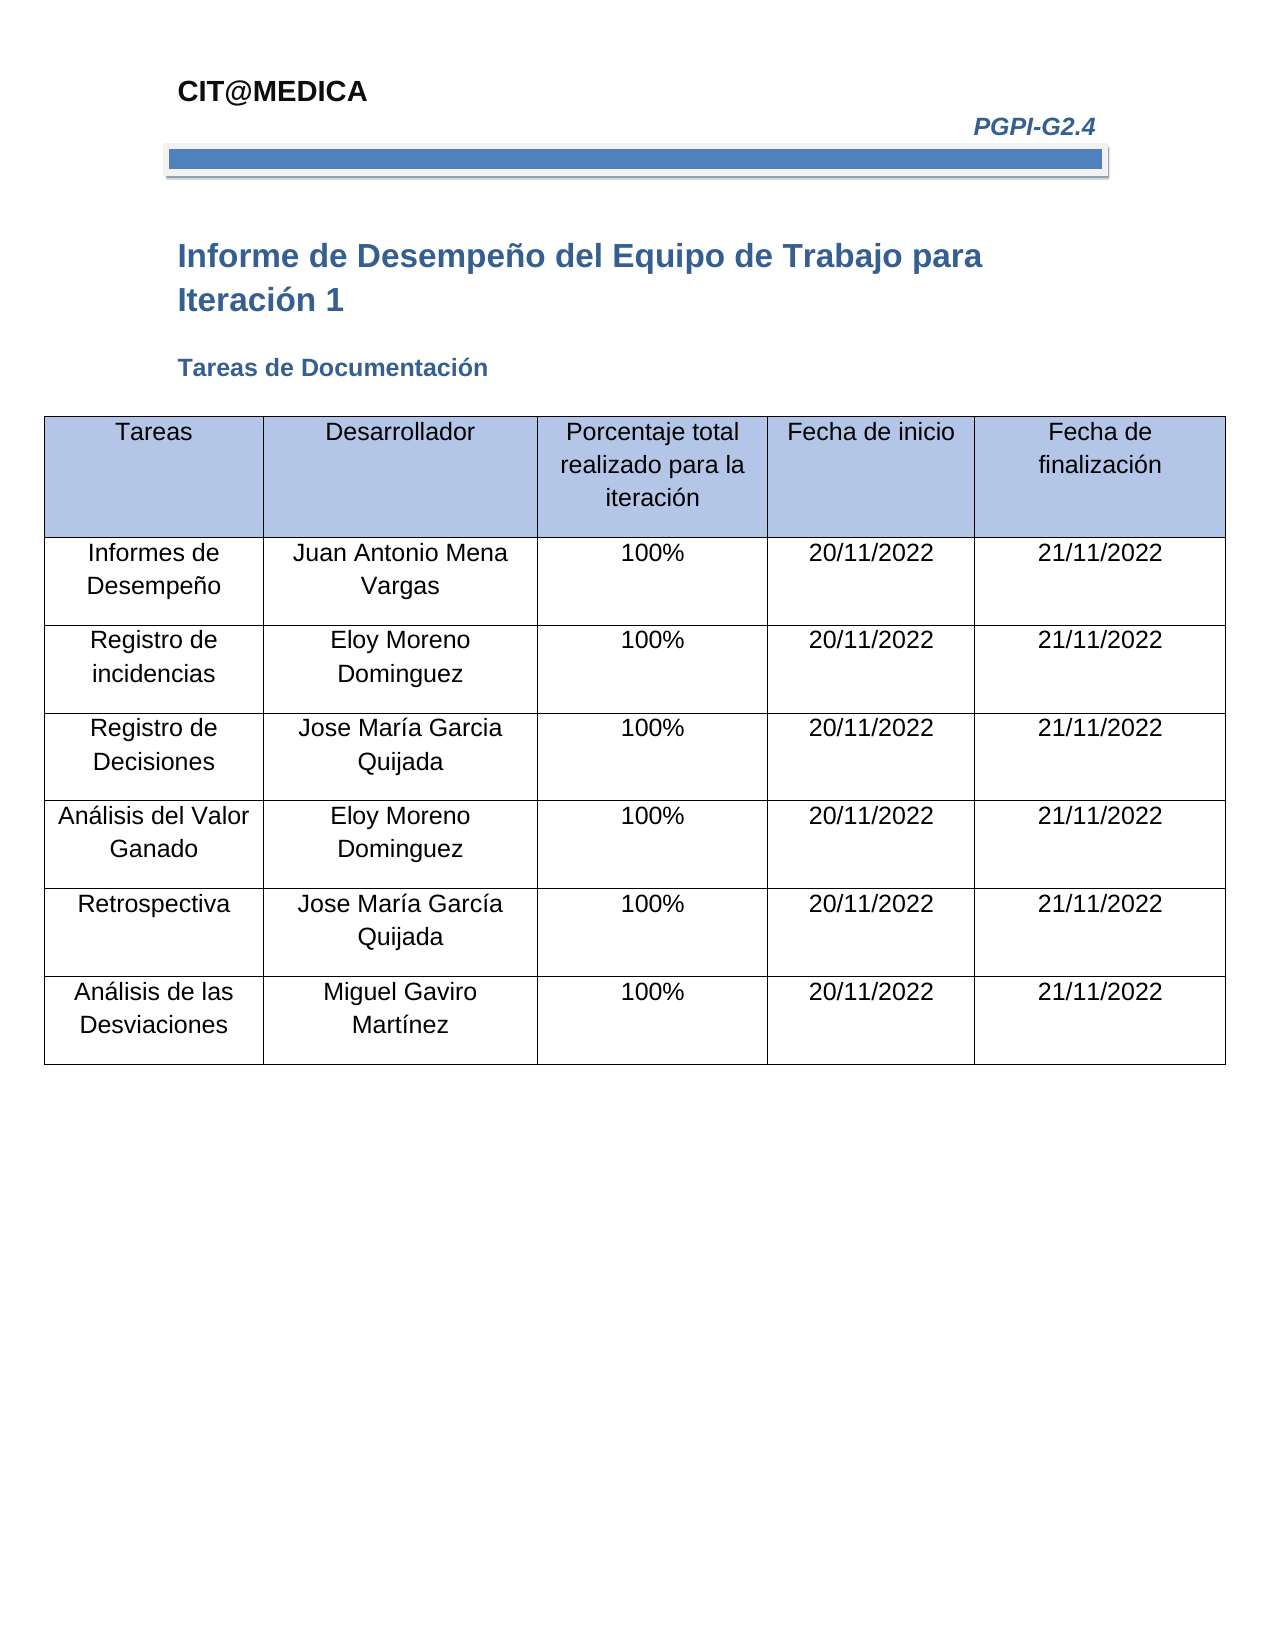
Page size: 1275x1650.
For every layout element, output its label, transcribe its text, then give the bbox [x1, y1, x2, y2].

table_header Tareas [45, 417, 263, 537]
table_cell Informes de Desempeño [45, 538, 263, 624]
table_cell Eloy Moreno Dominguez [264, 801, 537, 888]
table_cell 21/11/2022 [975, 538, 1225, 624]
table_cell 21/11/2022 [975, 714, 1225, 800]
subtitle Informe de Desempeño del Equipo de Trabajo para Iteración 1 [177, 236, 1098, 318]
table_cell 100% [538, 801, 767, 888]
table_cell 100% [538, 538, 767, 624]
table_cell Juan Antonio Mena Vargas [264, 538, 537, 624]
table_cell 21/11/2022 [975, 626, 1225, 712]
table_cell Jose María García Quijada [264, 889, 537, 976]
table_cell 20/11/2022 [768, 626, 974, 712]
table_cell Retrospectiva [45, 889, 263, 976]
table_cell 21/11/2022 [975, 889, 1225, 976]
table_header Fecha de finalización [975, 417, 1225, 537]
table_header Porcentaje total realizado para la iteración [538, 417, 767, 537]
table_cell 21/11/2022 [975, 801, 1225, 888]
table_cell Jose María Garcia Quijada [264, 714, 537, 800]
table_cell Registro de Decisiones [45, 714, 263, 800]
table_cell 100% [538, 977, 767, 1064]
table_cell Análisis del Valor Ganado [45, 801, 263, 888]
table_header Fecha de inicio [768, 417, 974, 537]
table_cell 100% [538, 626, 767, 712]
table_cell Miguel Gaviro Martínez [264, 977, 537, 1064]
table_cell 21/11/2022 [975, 977, 1225, 1064]
table_cell Registro de incidencias [45, 626, 263, 712]
table_cell 100% [538, 714, 767, 800]
table_cell 20/11/2022 [768, 977, 974, 1064]
table_cell Eloy Moreno Dominguez [264, 626, 537, 712]
table_cell 20/11/2022 [768, 714, 974, 800]
table_header Desarrollador [264, 417, 537, 537]
table_cell 100% [538, 889, 767, 976]
table_cell 20/11/2022 [768, 538, 974, 624]
subtitle Tareas de Documentación [177, 353, 1098, 382]
table_cell 20/11/2022 [768, 801, 974, 888]
table_cell Análisis de las Desviaciones [45, 977, 263, 1064]
table_cell 20/11/2022 [768, 889, 974, 976]
